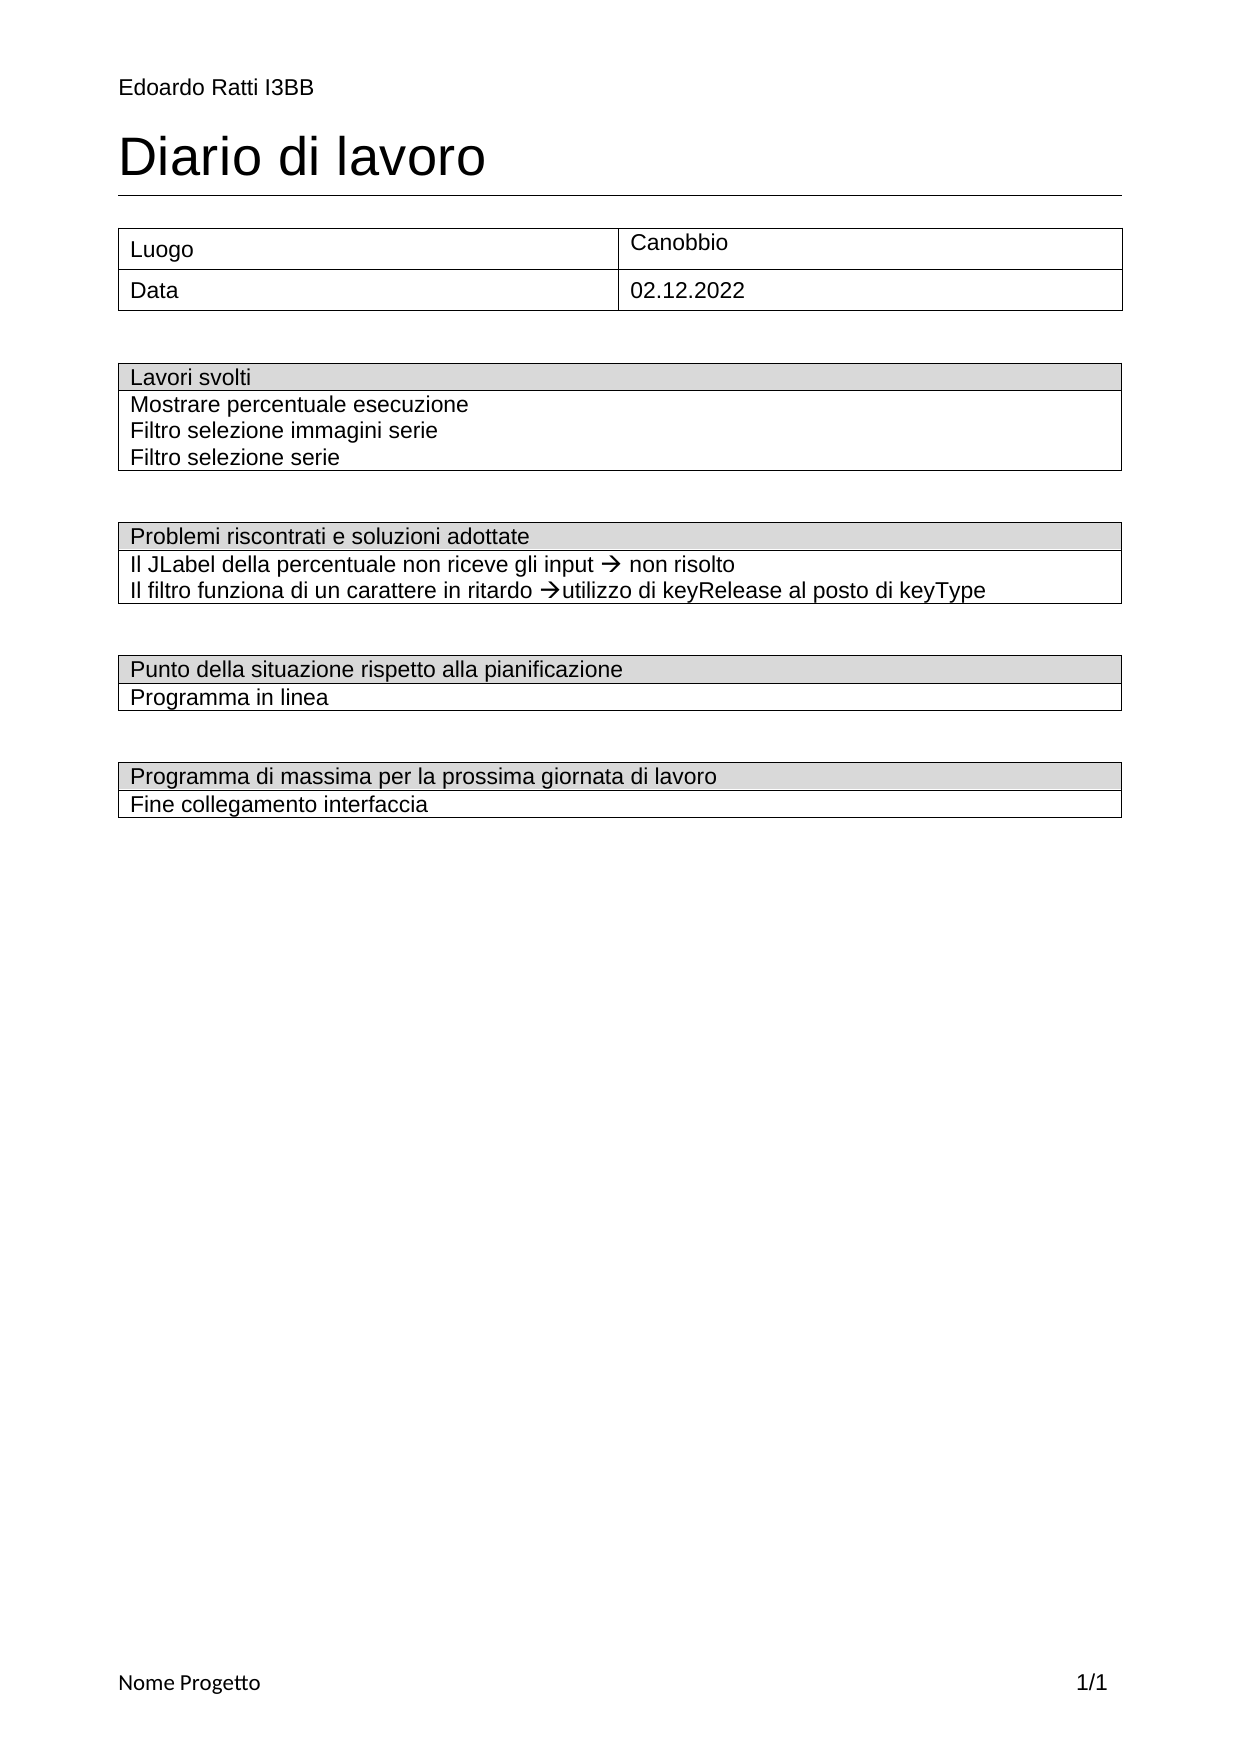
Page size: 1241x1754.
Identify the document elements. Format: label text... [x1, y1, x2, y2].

table_header Punto della situazione rispetto alla pianificazione [119, 656, 1121, 683]
title Diario di lavoro [118, 125, 1122, 195]
table_cell Data [119, 270, 618, 310]
table_cell 02.12.2022 [619, 270, 1122, 310]
table_header Lavori svolti [119, 364, 1121, 390]
table_cell Il JLabel della percentuale non riceve gli input non risolto Il filtro funziona di un carattere in ritardo utilizzo di keyRelease al posto di keyType [119, 551, 1121, 603]
table_cell Programma in linea [119, 684, 1121, 710]
table_header Canobbio [619, 229, 1122, 269]
table_header Luogo [119, 229, 618, 269]
table_header Programma di massima per la prossima giornata di lavoro [119, 763, 1121, 789]
table_cell Fine collegamento interfaccia [119, 791, 1121, 817]
table_cell Mostrare percentuale esecuzione Filtro selezione immagini serie Filtro selezione serie [119, 391, 1121, 470]
table_header Problemi riscontrati e soluzioni adottate [119, 523, 1121, 549]
